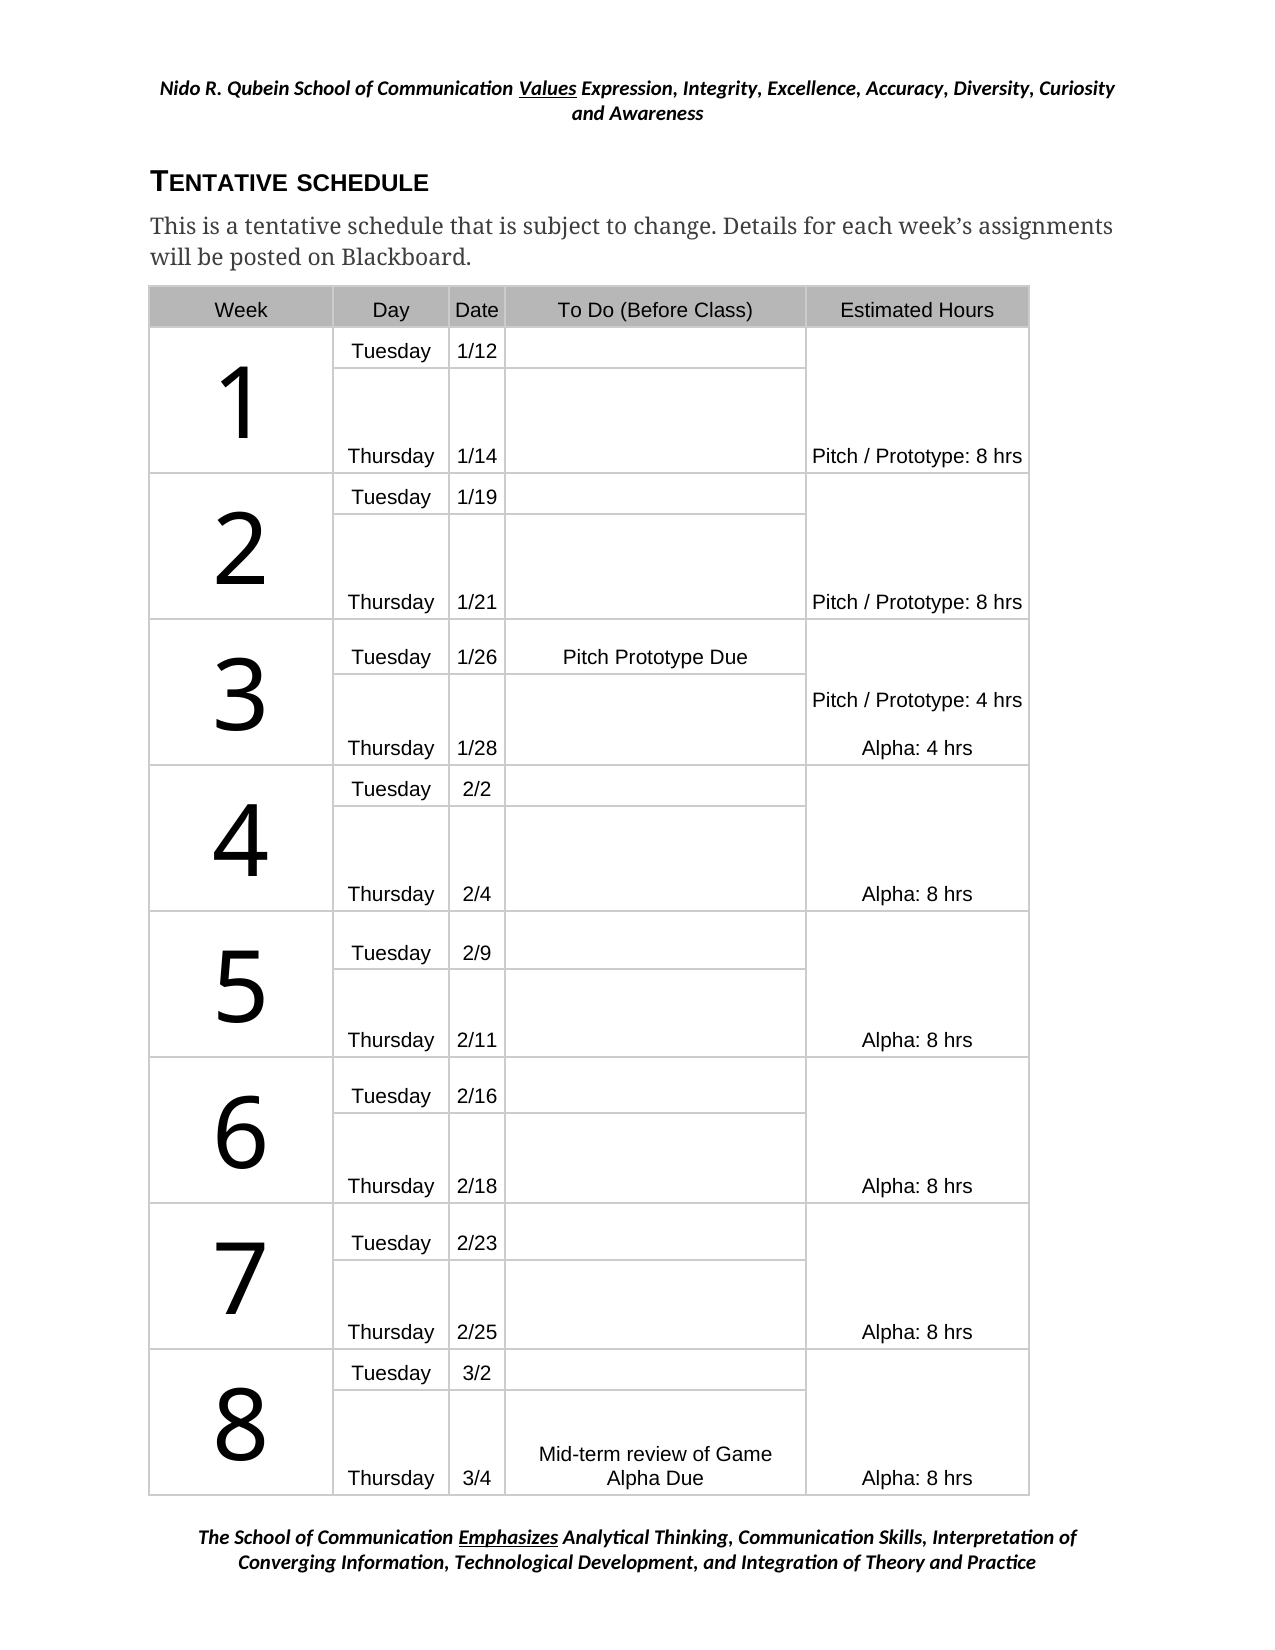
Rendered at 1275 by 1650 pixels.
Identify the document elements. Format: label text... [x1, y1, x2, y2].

table_cell [506, 1058, 805, 1112]
table_header Day [334, 287, 448, 326]
table_cell Pitch / Prototype: 8 hrs [807, 474, 1028, 618]
table_cell 2/4 [450, 807, 504, 910]
table_cell Alpha: 8 hrs [807, 912, 1028, 1056]
table_cell Tuesday [334, 328, 448, 367]
table_cell Tuesday [334, 912, 448, 968]
table_cell [506, 328, 805, 367]
table_cell [506, 369, 805, 472]
table_cell Thursday [334, 515, 448, 618]
table_cell Mid-term review of Game Alpha Due [506, 1391, 805, 1494]
text This is a tentative schedule that is subject to change. Details for each week’s assignments will be posted on Blackboard. [150, 210, 1125, 272]
table_cell Tuesday [334, 1058, 448, 1112]
table_cell Thursday [334, 675, 448, 764]
table_cell 1/19 [450, 474, 504, 513]
table_cell Pitch Prototype Due [506, 620, 805, 673]
table_cell Pitch / Prototype: 8 hrs [807, 328, 1028, 472]
table_header Week [150, 287, 332, 326]
table_cell [506, 1204, 805, 1259]
table_cell 1/28 [450, 675, 504, 764]
table_cell Thursday [334, 970, 448, 1056]
table_cell Tuesday [334, 620, 448, 673]
table_cell Tuesday [334, 1350, 448, 1389]
table_header To Do (Before Class) [506, 287, 805, 326]
table_header Date [450, 287, 504, 326]
table_cell [506, 970, 805, 1056]
table_cell 3 [150, 620, 332, 764]
table_cell 1/21 [450, 515, 504, 618]
table_cell Tuesday [334, 1204, 448, 1259]
table_cell [506, 515, 805, 618]
table_cell 2/16 [450, 1058, 504, 1112]
table_cell Thursday [334, 807, 448, 910]
table_cell 3/4 [450, 1391, 504, 1494]
table_cell 2 [150, 474, 332, 618]
table_cell [506, 807, 805, 910]
table_cell [506, 474, 805, 513]
table_cell [506, 675, 805, 764]
table_cell Thursday [334, 1114, 448, 1202]
table_cell Pitch / Prototype: 4 hrs Alpha: 4 hrs [807, 620, 1028, 764]
table_cell 2/18 [450, 1114, 504, 1202]
table_cell Alpha: 8 hrs [807, 1350, 1028, 1494]
table_cell Alpha: 8 hrs [807, 766, 1028, 910]
table_cell 2/23 [450, 1204, 504, 1259]
text Tentative schedule [150, 162, 1125, 197]
table_cell [506, 912, 805, 968]
table_cell Thursday [334, 1261, 448, 1348]
table_cell 1/12 [450, 328, 504, 367]
table_cell 1/26 [450, 620, 504, 673]
table_cell [506, 1350, 805, 1389]
table_cell Thursday [334, 369, 448, 472]
table_cell [506, 1114, 805, 1202]
table_cell 1 [150, 328, 332, 472]
table_cell 2/9 [450, 912, 504, 968]
table_cell 5 [150, 912, 332, 1056]
table_cell 1/14 [450, 369, 504, 472]
table_cell 2/25 [450, 1261, 504, 1348]
table_cell 6 [150, 1058, 332, 1202]
table_cell Alpha: 8 hrs [807, 1204, 1028, 1348]
table_cell Alpha: 8 hrs [807, 1058, 1028, 1202]
table_cell 3/2 [450, 1350, 504, 1389]
table_cell [506, 766, 805, 805]
table_cell 8 [150, 1350, 332, 1494]
table_cell 2/2 [450, 766, 504, 805]
table_cell Tuesday [334, 474, 448, 513]
table_header Estimated Hours [807, 287, 1028, 326]
table_cell 4 [150, 766, 332, 910]
table_cell 2/11 [450, 970, 504, 1056]
table_cell 7 [150, 1204, 332, 1348]
table_cell Thursday [334, 1391, 448, 1494]
table_cell Tuesday [334, 766, 448, 805]
table_cell [506, 1261, 805, 1348]
